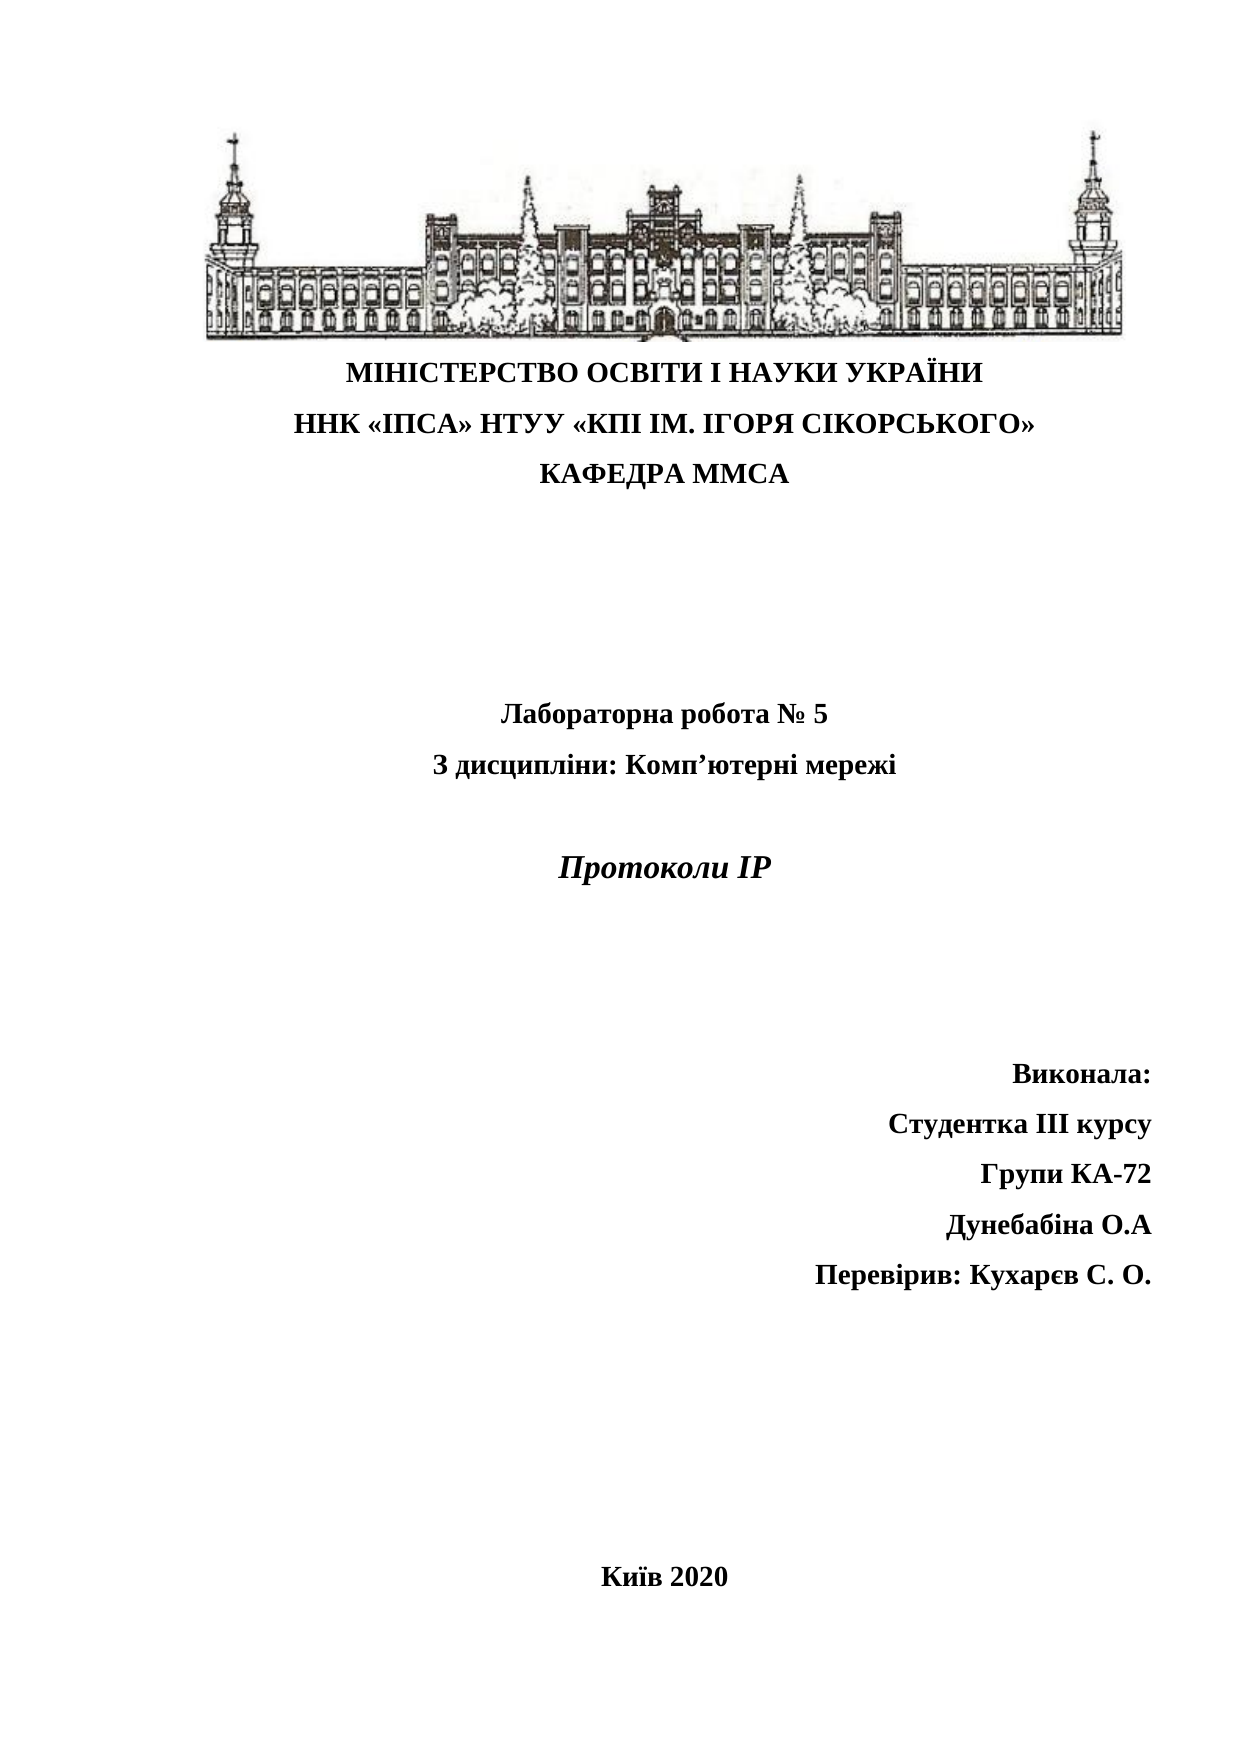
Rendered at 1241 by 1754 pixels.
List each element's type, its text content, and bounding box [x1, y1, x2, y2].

text Перевірив: Кухарєв С. О. [177, 1257, 1152, 1291]
text Протоколи IP [177, 847, 1152, 886]
text Виконала: [177, 1056, 1152, 1089]
text ННК «ІПСА» НТУУ «КПІ ІМ. ІГОРЯ СІКОРСЬКОГО» [177, 406, 1152, 439]
text Групи КА-72 [177, 1157, 1152, 1190]
text Київ 2020 [177, 1559, 1152, 1593]
text Студентка ІII курсу [177, 1106, 1152, 1140]
picture [202, 118, 1127, 342]
text Дунебабіна О.А [177, 1207, 1152, 1240]
text КАФЕДРА ММСА [177, 456, 1152, 532]
text Лабораторна робота № 5 [177, 697, 1152, 730]
text З дисципліни: Комп’ютерні мережі [177, 747, 1152, 780]
text МІНІСТЕРСТВО ОСВІТИ І НАУКИ УКРАЇНИ [177, 356, 1152, 389]
